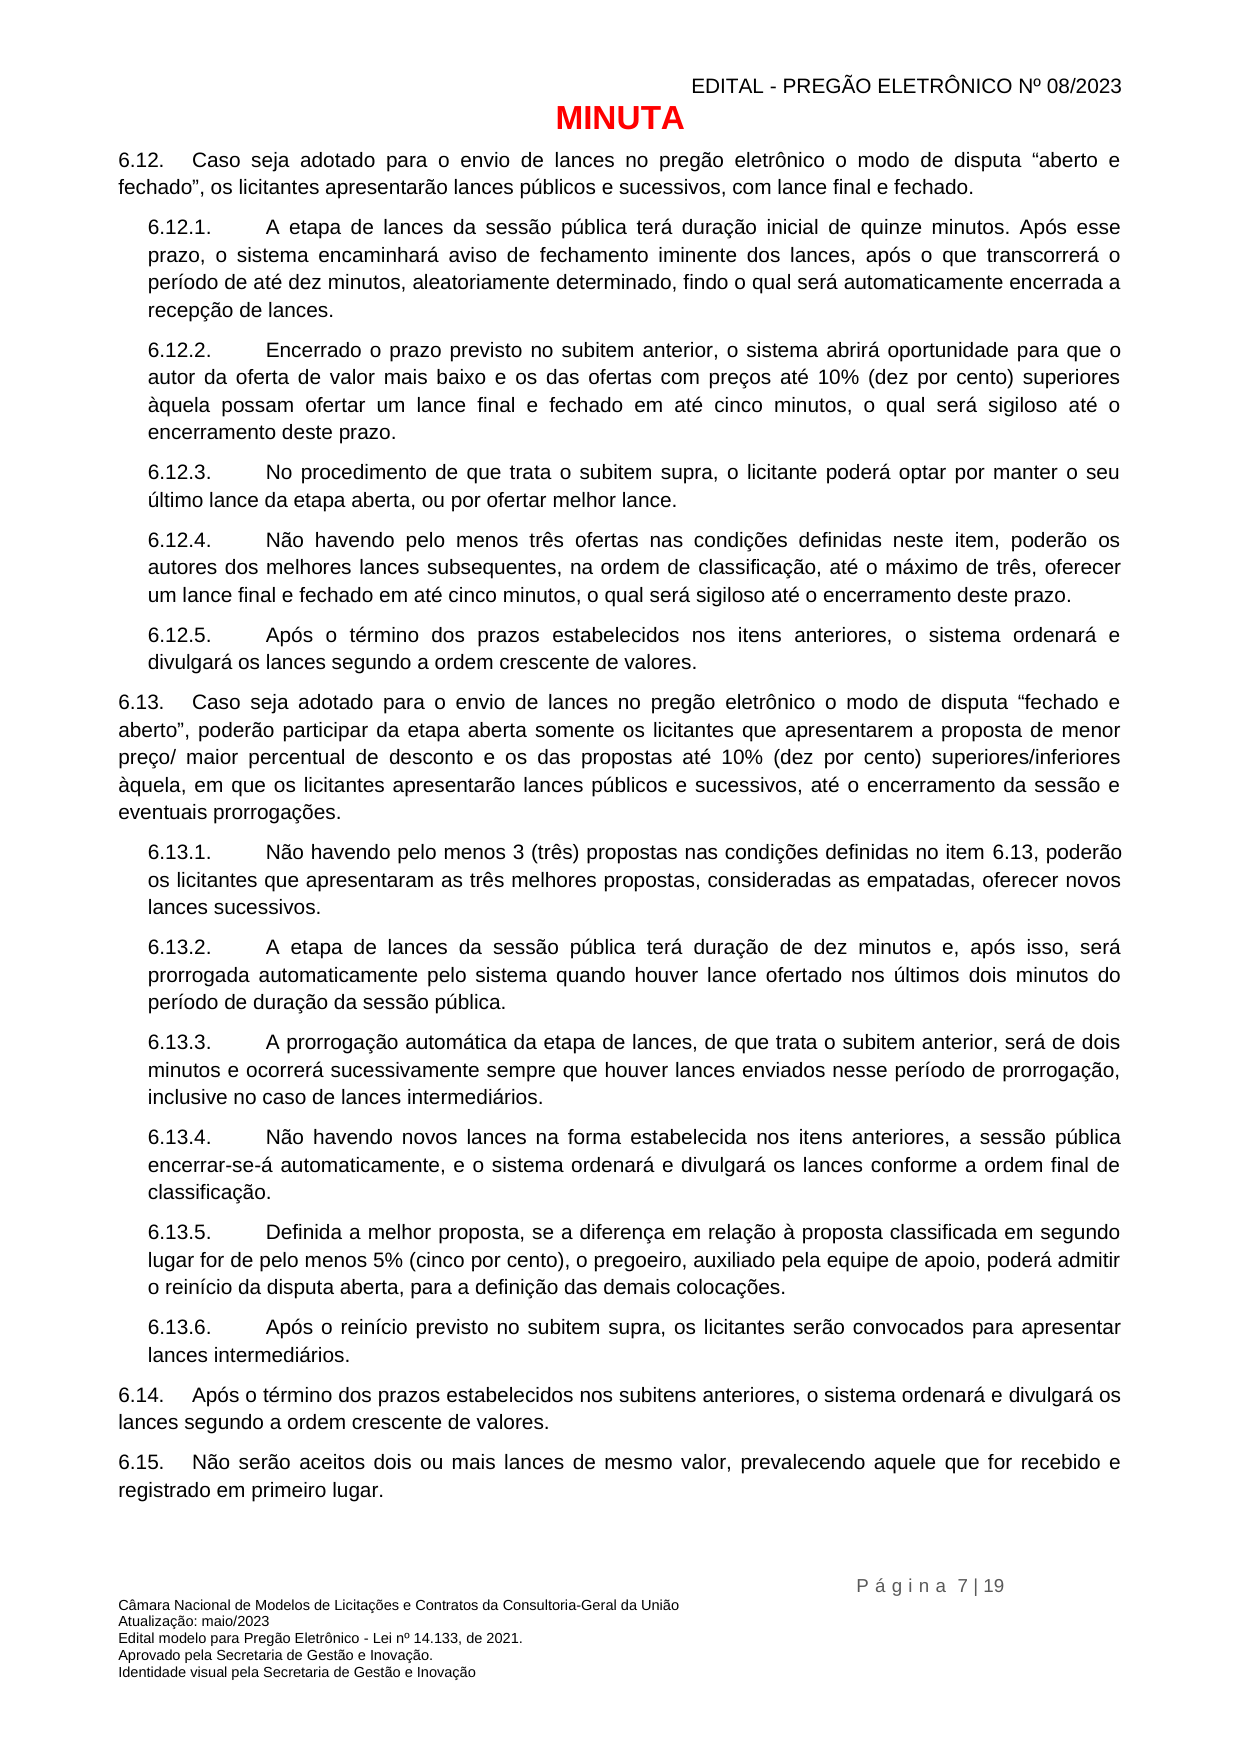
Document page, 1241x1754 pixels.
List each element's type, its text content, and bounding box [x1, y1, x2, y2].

text No procedimento de que trata o subitem supra, o licitante poderá optar por manter o seu último lance da etapa aberta, ou por ofertar melhor lance. [148, 460, 1122, 512]
text Não serão aceitos dois ou mais lances de mesmo valor, prevalecendo aquele que for recebido e registrado em primeiro lugar. [118, 1450, 1122, 1502]
text Após o reinício previsto no subitem supra, os licitantes serão convocados para apresentar lances intermediários. [148, 1315, 1122, 1367]
text Definida a melhor proposta, se a diferença em relação à proposta classificada em segundo lugar for de pelo menos 5% (cinco por cento), o pregoeiro, auxiliado pela equipe de apoio, poderá admitir o reinício da disputa aberta, para a definição das demais colocações. [148, 1220, 1122, 1299]
text A etapa de lances da sessão pública terá duração inicial de quinze minutos. Após esse prazo, o sistema encaminhará aviso de fechamento iminente dos lances, após o que transcorrerá o período de até dez minutos, aleatoriamente determinado, findo o qual será automaticamente encerrada a recepção de lances. [148, 215, 1122, 322]
text Não havendo pelo menos 3 (três) propostas nas condições definidas no item 6.13, poderão os licitantes que apresentaram as três melhores propostas, consideradas as empatadas, oferecer novos lances sucessivos. [148, 840, 1122, 919]
text Caso seja adotado para o envio de lances no pregão eletrônico o modo de disputa “aberto e fechado”, os licitantes apresentarão lances públicos e sucessivos, com lance final e fechado. [118, 148, 1122, 199]
text Após o término dos prazos estabelecidos nos subitens anteriores, o sistema ordenará e divulgará os lances segundo a ordem crescente de valores. [118, 1383, 1122, 1434]
text A etapa de lances da sessão pública terá duração de dez minutos e, após isso, será prorrogada automaticamente pelo sistema quando houver lance ofertado nos últimos dois minutos do período de duração da sessão pública. [148, 935, 1122, 1014]
text Caso seja adotado para o envio de lances no pregão eletrônico o modo de disputa “fechado e aberto”, poderão participar da etapa aberta somente os licitantes que apresentarem a proposta de menor preço/ maior percentual de desconto e os das propostas até 10% (dez por cento) superiores/inferiores àquela, em que os licitantes apresentarão lances públicos e sucessivos, até o encerramento da sessão e eventuais prorrogações. [118, 690, 1122, 824]
text Não havendo novos lances na forma estabelecida nos itens anteriores, a sessão pública encerrar-se-á automaticamente, e o sistema ordenará e divulgará os lances conforme a ordem final de classificação. [148, 1125, 1122, 1204]
text Após o término dos prazos estabelecidos nos itens anteriores, o sistema ordenará e divulgará os lances segundo a ordem crescente de valores. [148, 623, 1122, 674]
text A prorrogação automática da etapa de lances, de que trata o subitem anterior, será de dois minutos e ocorrerá sucessivamente sempre que houver lances enviados nesse período de prorrogação, inclusive no caso de lances intermediários. [148, 1030, 1122, 1109]
text Não havendo pelo menos três ofertas nas condições definidas neste item, poderão os autores dos melhores lances subsequentes, na ordem de classificação, até o máximo de três, oferecer um lance final e fechado em até cinco minutos, o qual será sigiloso até o encerramento deste prazo. [148, 528, 1122, 607]
text Encerrado o prazo previsto no subitem anterior, o sistema abrirá oportunidade para que o autor da oferta de valor mais baixo e os das ofertas com preços até 10% (dez por cento) superiores àquela possam ofertar um lance final e fechado em até cinco minutos, o qual será sigiloso até o encerramento deste prazo. [148, 338, 1122, 444]
